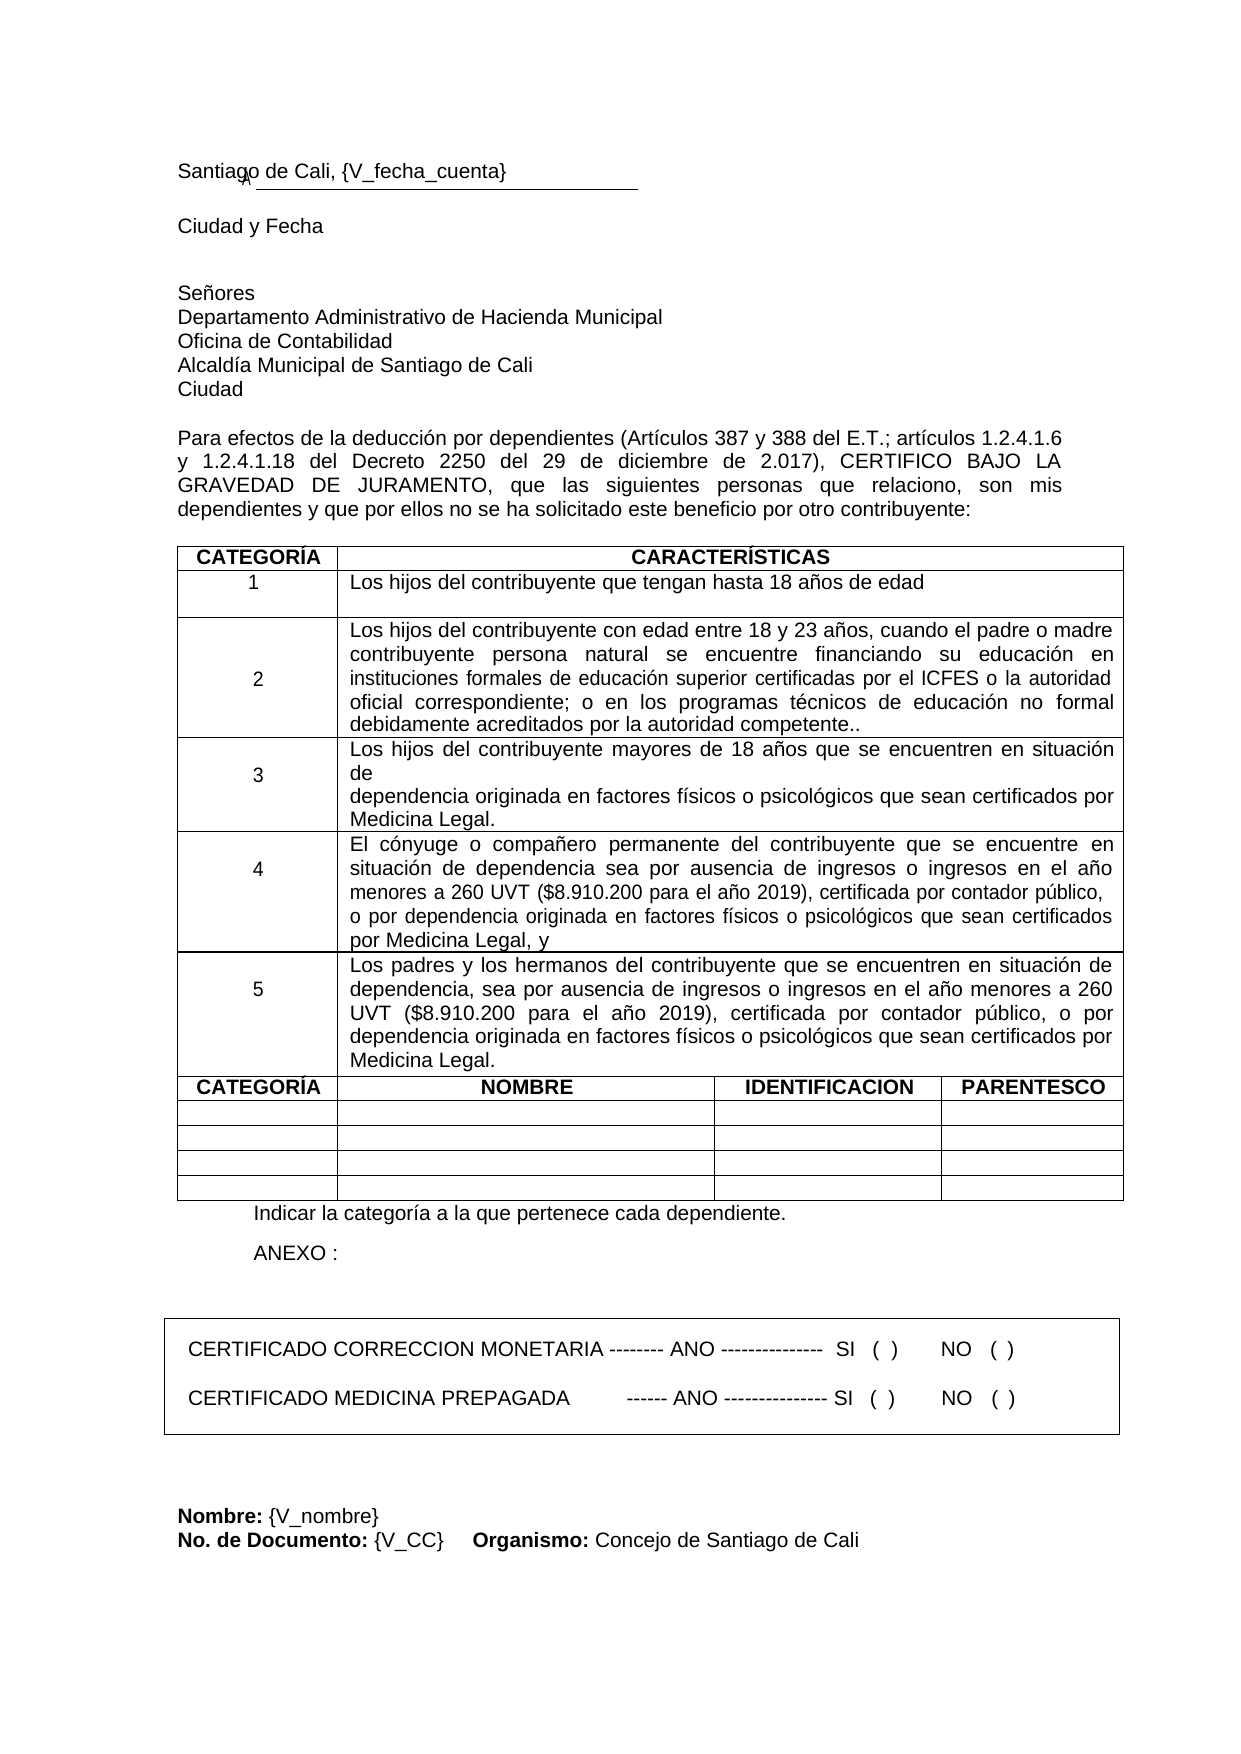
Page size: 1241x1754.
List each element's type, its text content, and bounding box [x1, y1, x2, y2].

table_cell [338, 1101, 714, 1125]
table_cell 1 [178, 571, 337, 617]
text Para efectos de la deducción por dependientes (Artículos 387 y 388 del E.T.; artículos 1.2.4.1.6 y 1.2.4.1.18 del Decreto 2250 del 29 de diciembre de 2.017), CERTIFICO BAJO LA GRAVEDAD DE JURAMENTO, que las siguientes personas que relaciono, son mis dependientes y que por ellos no se ha solicitado este beneficio por otro contribuyente: [177, 425, 1063, 521]
table_cell [338, 1151, 714, 1175]
table_cell [715, 1176, 941, 1200]
table_cell [178, 1126, 337, 1150]
text CERTIFICADO CORRECCION MONETARIA -------- ANO --------------- SI ( ) NO ( ) [188, 1337, 1063, 1364]
table_cell Los hijos del contribuyente con edad entre 18 y 23 años, cuando el padre o madre contribuyente persona natural se encuentre financiando su educación en instituciones formales de educación superior certificadas por el ICFES o la autoridad oficial correspondiente; o en los programas técnicos de educación no formal debidamente acreditados por la autoridad competente.. [338, 618, 1123, 737]
table_cell Los hijos del contribuyente que tengan hasta 18 años de edad [338, 571, 1123, 617]
text No. de Documento: {V_CC} Organismo: Concejo de Santiago de Cali [177, 1528, 1063, 1552]
table_cell CATEGORÍA [178, 1077, 337, 1100]
table_header CATEGORÍA [178, 547, 337, 570]
table_cell [178, 1101, 337, 1125]
table_cell [942, 1101, 1123, 1125]
table_cell [178, 1176, 337, 1200]
table_cell [338, 1176, 714, 1200]
table_cell [942, 1151, 1123, 1175]
table_cell NOMBRE [338, 1077, 714, 1100]
table_cell 4 [178, 832, 337, 951]
table_cell [715, 1151, 941, 1175]
text Alcaldía Municipal de Santiago de Cali Ciudad [177, 353, 591, 401]
text Oficina de Contabilidad [177, 328, 516, 352]
subtitle Santiago de Cali, {V_fecha_cuenta} [177, 158, 1063, 184]
subtitle Ciudad y Fecha [177, 214, 1063, 238]
table_header CARACTERÍSTICAS [338, 547, 1123, 570]
table_cell [942, 1176, 1123, 1200]
table_cell Los hijos del contribuyente mayores de 18 años que se encuentren en situación de dependencia originada en factores físicos o psicológicos que sean certificados por Medicina Legal. [338, 738, 1123, 831]
table_cell Los padres y los hermanos del contribuyente que se encuentren en situación de dependencia, sea por ausencia de ingresos o ingresos en el año menores a 260 UVT ($8.910.200 para el año 2019), certificada por contador público, o por dependencia originada en factores físicos o psicológicos que sean certificados por Medicina Legal. [338, 953, 1123, 1076]
text Indicar la categoría a la que pertenece cada dependiente. [253, 1201, 1063, 1225]
table_cell [715, 1126, 941, 1150]
table_cell [942, 1126, 1123, 1150]
table_cell 2 [178, 618, 337, 737]
table_cell [178, 1151, 337, 1175]
text Señores [177, 281, 1063, 304]
table_cell IDENTIFICACION [715, 1077, 941, 1100]
table_cell [715, 1101, 941, 1125]
table_cell 3 [178, 738, 337, 831]
table_cell 5 [178, 953, 337, 1076]
text Departamento Administrativo de Hacienda Municipal [177, 304, 709, 328]
table_cell El cónyuge o compañero permanente del contribuyente que se encuentre en situación de dependencia sea por ausencia de ingresos o ingresos en el año menores a 260 UVT ($8.910.200 para el año 2019), certificada por contador público, o por dependencia originada en factores físicos o psicológicos que sean certificados por Medicina Legal, y [338, 832, 1123, 951]
table_cell PARENTESCO [942, 1077, 1123, 1100]
text CERTIFICADO MEDICINA PREPAGADA ------ ANO --------------- SI ( ) NO ( ) [188, 1386, 1063, 1410]
subtitle ANEXO : [253, 1241, 1063, 1265]
table_cell [338, 1126, 714, 1150]
text Nombre: {V_nombre} [177, 1498, 1063, 1527]
